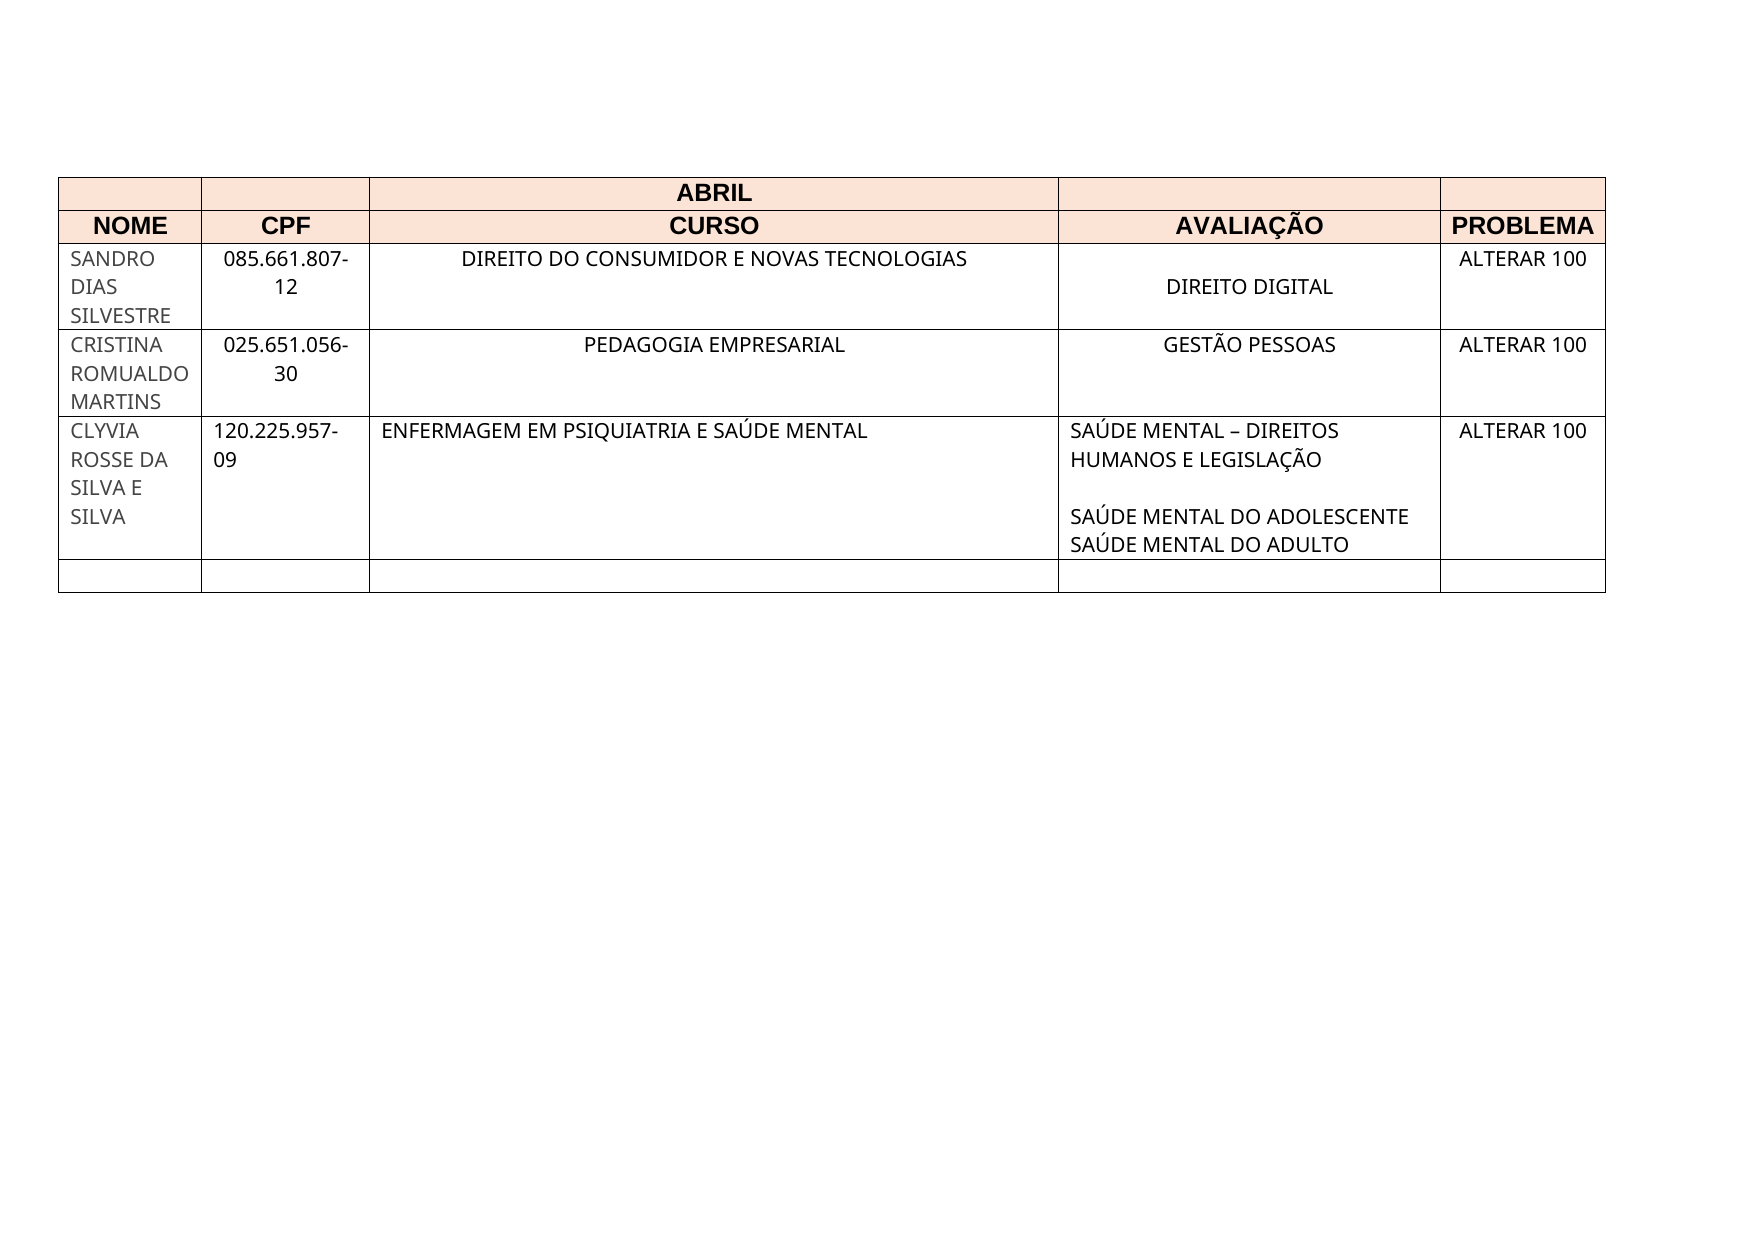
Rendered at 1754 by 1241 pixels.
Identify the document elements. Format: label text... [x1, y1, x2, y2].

table_cell 085.661.807-12 [202, 244, 369, 329]
table_cell CLYVIA ROSSE DA SILVA E SILVA [59, 417, 201, 559]
table_cell ALTERAR 100 [1441, 417, 1605, 559]
table_cell AVALIAÇÃO [1059, 211, 1440, 243]
table_cell ENFERMAGEM EM PSIQUIATRIA E SAÚDE MENTAL [370, 417, 1058, 559]
table_cell DIREITO DO CONSUMIDOR E NOVAS TECNOLOGIAS [370, 244, 1058, 329]
table_header ABRIL [370, 178, 1058, 210]
table_cell [202, 560, 369, 592]
table_cell SANDRO DIAS SILVESTRE [117, 244, 201, 329]
table_cell 120.225.957-09 [202, 417, 369, 559]
table_header [59, 178, 201, 210]
table_cell DIREITO DIGITAL [1059, 244, 1440, 329]
table_header [202, 178, 369, 210]
table_header [1059, 178, 1440, 210]
table_header [1441, 178, 1605, 210]
table_cell PROBLEMA [1441, 211, 1605, 243]
table_cell CPF [202, 211, 369, 243]
table_cell [370, 560, 1058, 592]
table_cell [1059, 560, 1440, 592]
table_cell [1441, 560, 1605, 592]
table_cell ALTERAR 100 [1441, 244, 1605, 329]
table_cell GESTÃO PESSOAS [1059, 330, 1440, 416]
table_cell NOME [59, 211, 201, 243]
table_cell SAÚDE MENTAL – DIREITOS HUMANOS E LEGISLAÇÃO SAÚDE MENTAL DO ADOLESCENTE SAÚDE MENTAL DO ADULTO [1059, 417, 1440, 559]
table_cell 025.651.056-30 [202, 330, 369, 416]
table_cell [59, 560, 201, 592]
table_cell PEDAGOGIA EMPRESARIAL [370, 330, 1058, 416]
table_cell CURSO [370, 211, 1058, 243]
table_cell ALTERAR 100 [1441, 330, 1605, 416]
table_cell CRISTINA ROMUALDO MARTINS [161, 330, 201, 416]
